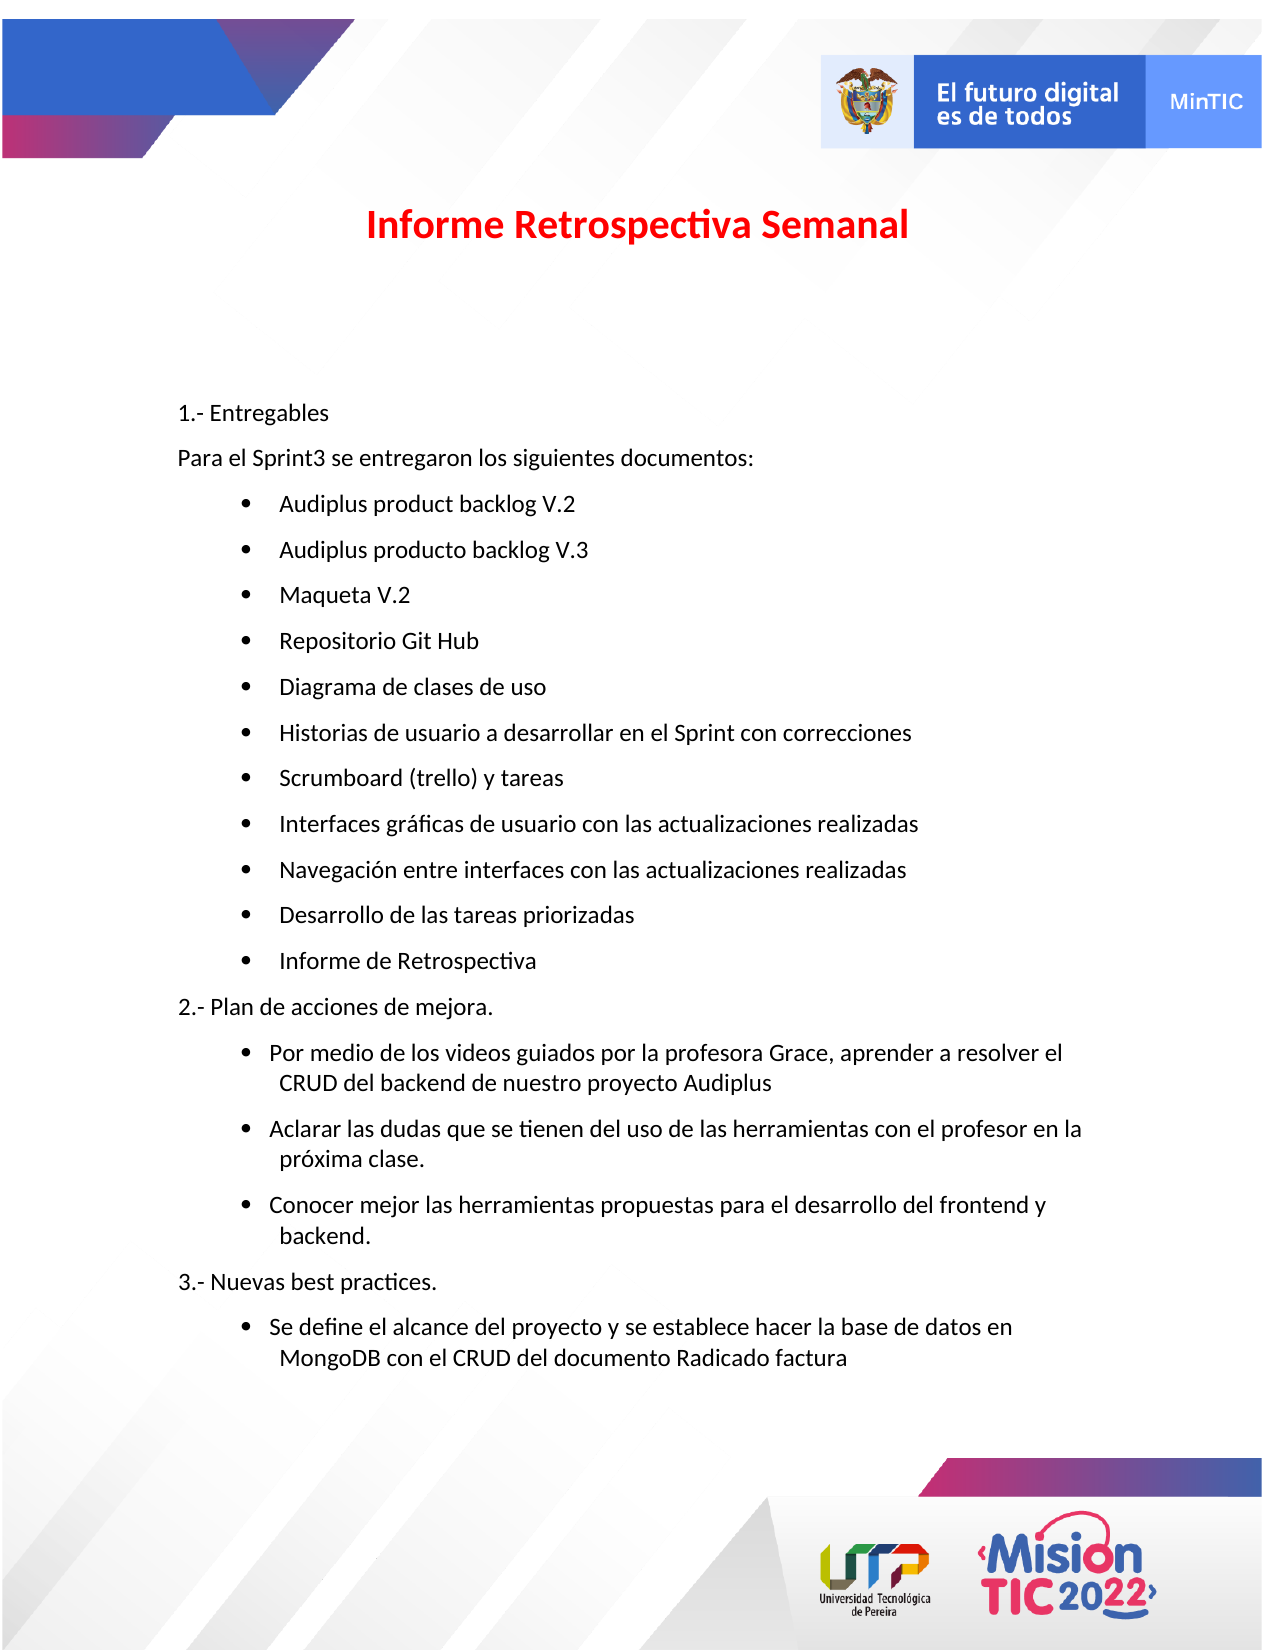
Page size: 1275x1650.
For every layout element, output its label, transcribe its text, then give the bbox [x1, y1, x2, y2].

list Audiplus producto backlog V.3 [242, 534, 1110, 564]
list Por medio de los videos guiados por la profesora Grace, aprender a resolver el CRUD del backend de nuestro proyecto Audiplus [242, 1037, 1110, 1098]
list Historias de usuario a desarrollar en el Sprint con correcciones [242, 717, 1110, 747]
text 2.- Plan de acciones de mejora. [167, 991, 1110, 1022]
list Conocer mejor las herramientas propuestas para el desarrollo del frontend y backend. [242, 1189, 1110, 1250]
text 3.- Nuevas best practices. [167, 1266, 1110, 1296]
list Interfaces gráficas de usuario con las actualizaciones realizadas [242, 808, 1110, 839]
list Navegación entre interfaces con las actualizaciones realizadas [242, 854, 1110, 884]
text Para el Sprint3 se entregaron los siguientes documentos: [177, 442, 1110, 473]
list Se define el alcance del proyecto y se establece hacer la base de datos en MongoDB con el CRUD del documento Radicado factura [242, 1311, 1110, 1372]
list Audiplus product backlog V.2 [242, 488, 1110, 519]
list Desarrollo de las tareas priorizadas [242, 900, 1110, 930]
list Scrumboard (trello) y tareas [242, 762, 1110, 793]
list Diagrama de clases de uso [242, 671, 1110, 702]
picture [2, 19, 1262, 1650]
title Informe Retrospectiva Semanal [363, 198, 912, 249]
list Repositorio Git Hub [242, 625, 1110, 656]
list Informe de Retrospectiva [242, 945, 1110, 976]
list Maqueta V.2 [242, 579, 1110, 610]
text 1.- Entregables [177, 397, 1110, 427]
list Aclarar las dudas que se tienen del uso de las herramientas con el profesor en la próxima clase. [242, 1113, 1110, 1174]
